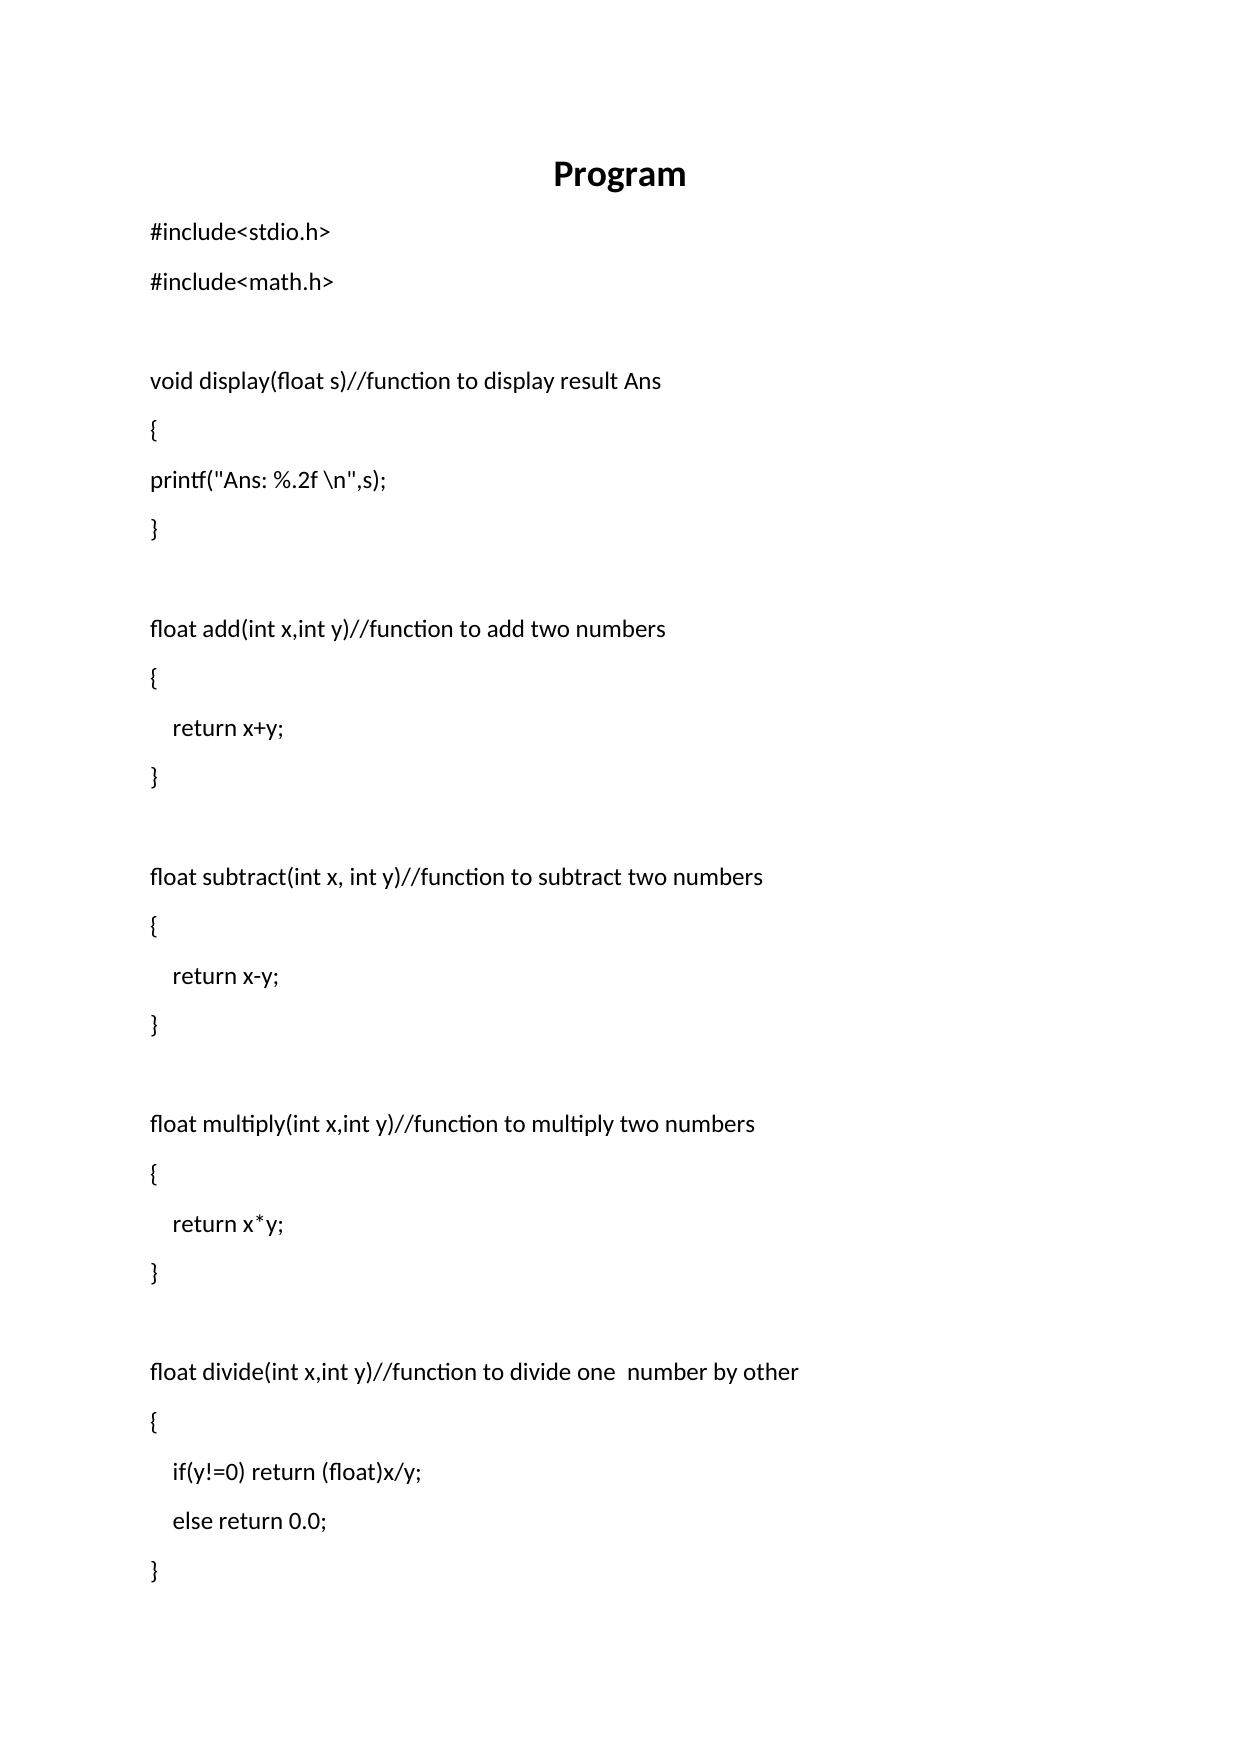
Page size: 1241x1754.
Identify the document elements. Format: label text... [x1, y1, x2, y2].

text return x*y; [150, 1208, 1090, 1238]
text } [150, 1009, 1090, 1040]
text } [150, 1257, 1090, 1288]
text printf("Ans: %.2f \n",s); [150, 464, 1090, 494]
text #include<stdio.h> [150, 216, 1090, 247]
text { [150, 662, 1090, 693]
text } [150, 762, 1090, 792]
text } [150, 514, 1090, 544]
text { [150, 1406, 1090, 1437]
text Program [150, 150, 1090, 196]
text #include<math.h> [150, 266, 1090, 296]
text } [150, 1555, 1090, 1585]
text else return 0.0; [150, 1505, 1090, 1536]
text return x-y; [150, 960, 1090, 990]
text float add(int x,int y)//function to add two numbers [150, 613, 1090, 643]
text float subtract(int x, int y)//function to subtract two numbers [150, 861, 1090, 891]
text void display(float s)//function to display result Ans [150, 365, 1090, 395]
text { [150, 414, 1090, 445]
text float multiply(int x,int y)//function to multiply two numbers [150, 1109, 1090, 1139]
text return x+y; [150, 712, 1090, 742]
text { [150, 910, 1090, 941]
text { [150, 1158, 1090, 1189]
text if(y!=0) return (float)x/y; [150, 1456, 1090, 1486]
text float divide(int x,int y)//function to divide one number by other [150, 1357, 1090, 1387]
